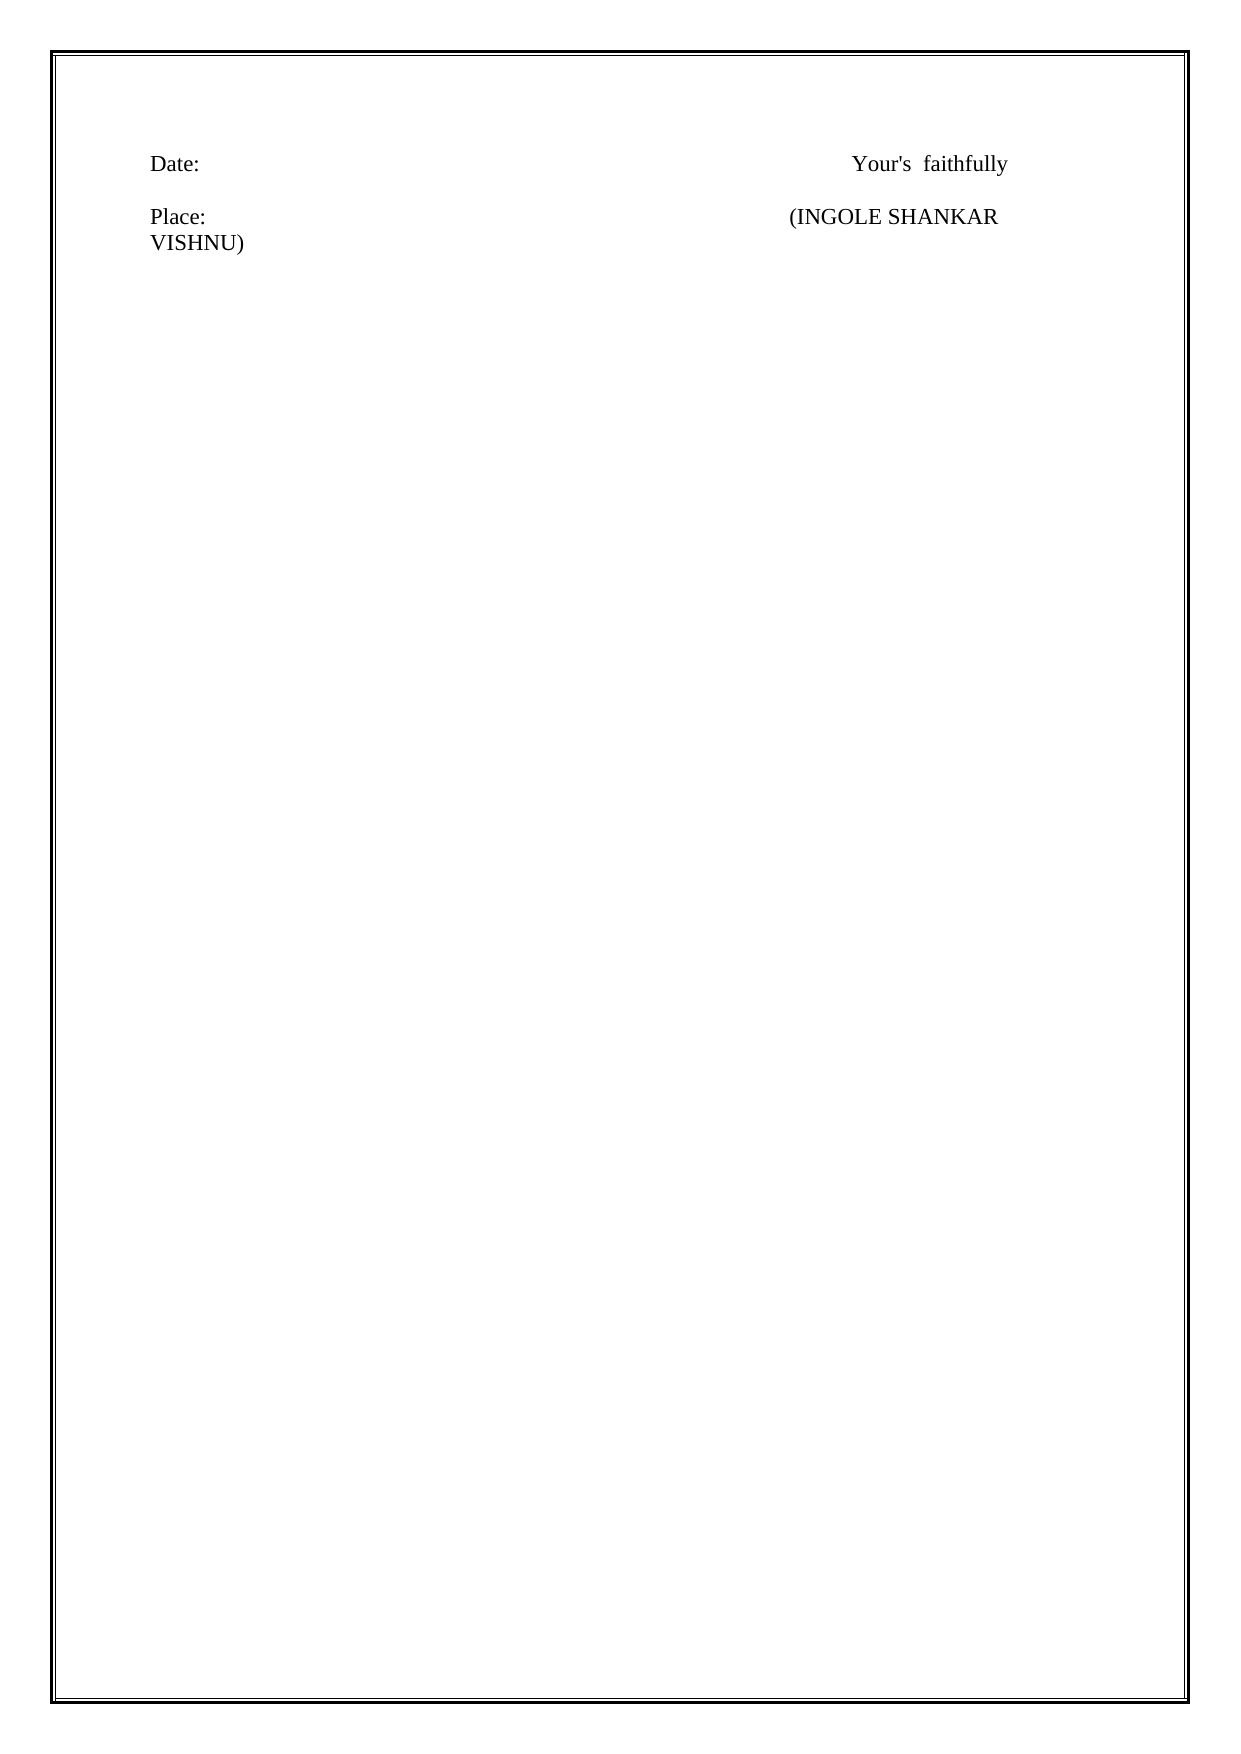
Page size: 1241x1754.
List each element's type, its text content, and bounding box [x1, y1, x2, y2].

text Date: Your's faithfully [150, 150, 1090, 176]
text Place: (INGOLE SHANKAR VISHNU) [150, 203, 1090, 255]
